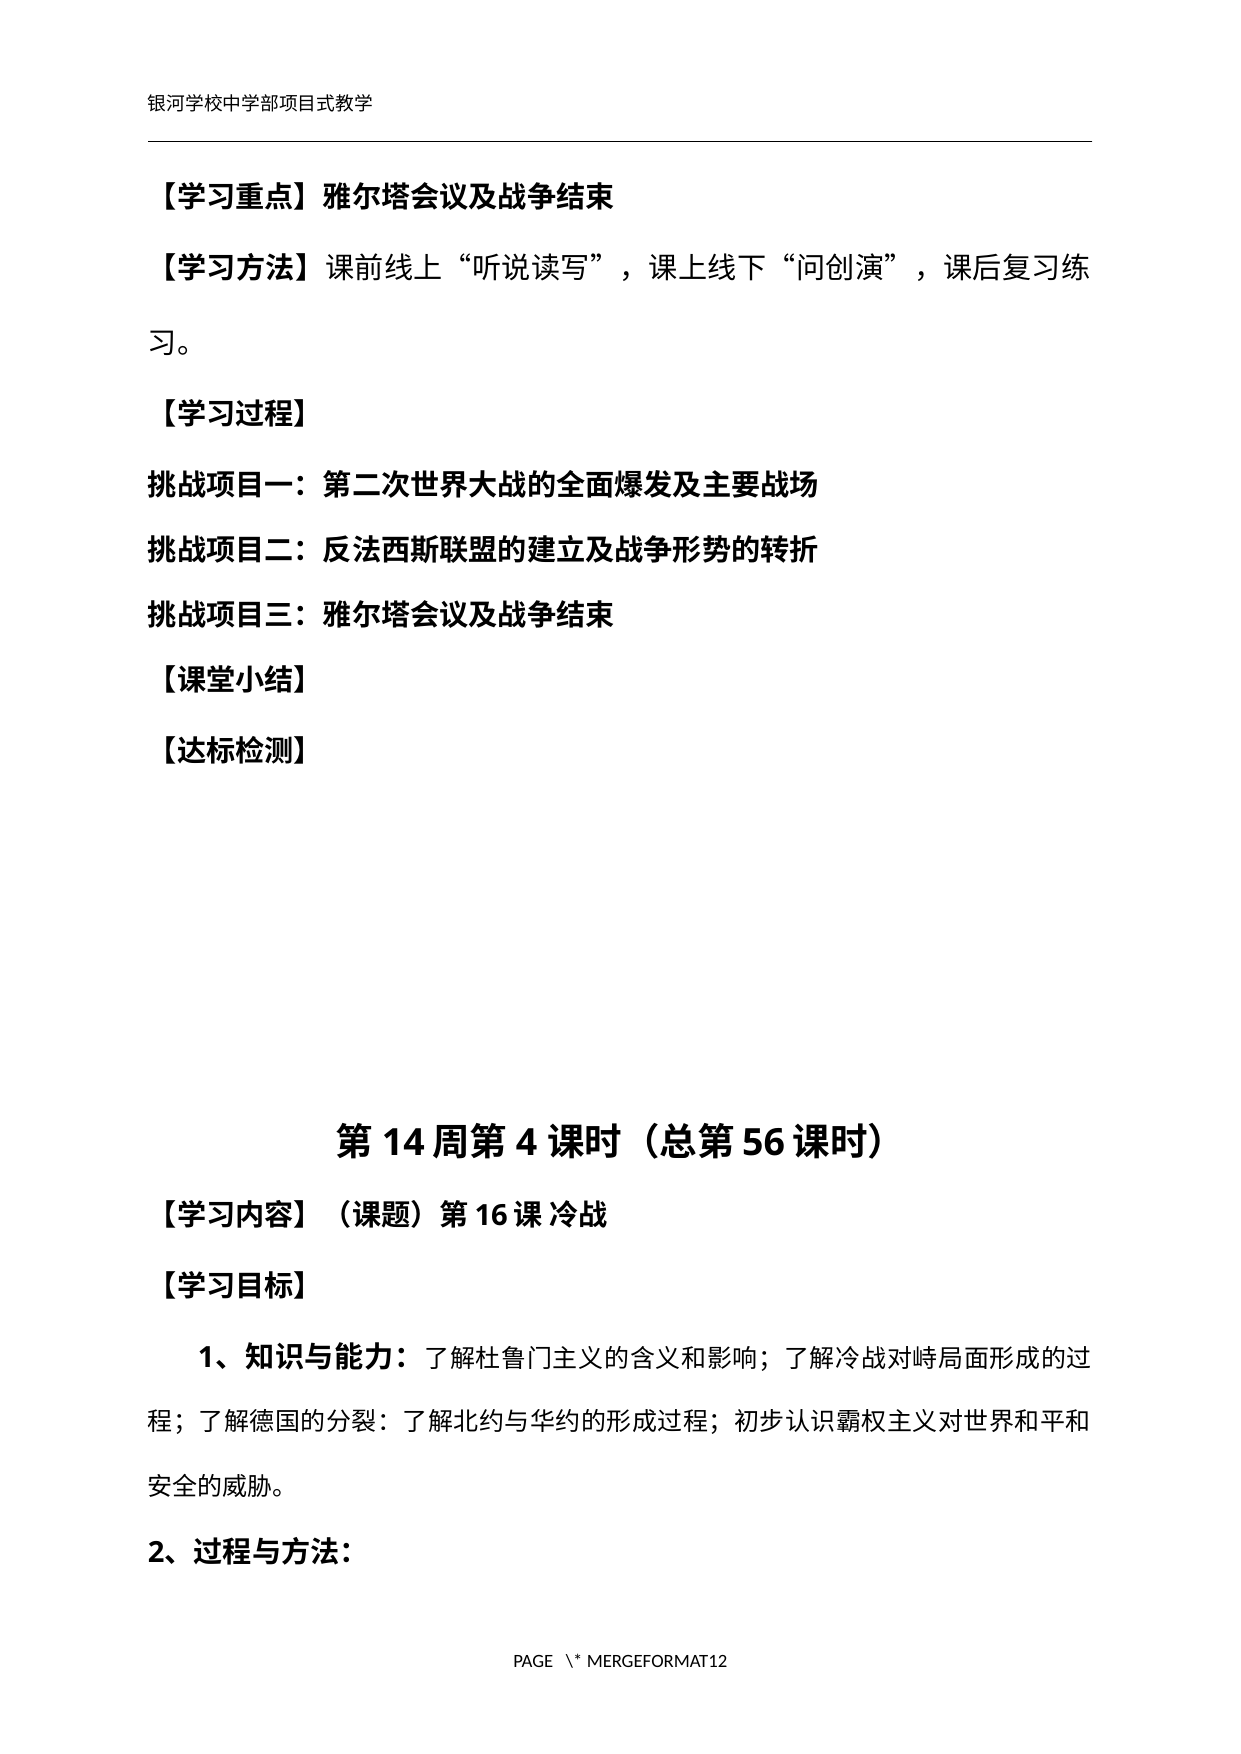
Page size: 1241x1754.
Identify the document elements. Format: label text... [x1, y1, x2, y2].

text 第 14周第 4 课时（总第56课时） [148, 1107, 1092, 1172]
text 挑战项目一：第二次世界大战的全面爆发及主要战场 [148, 450, 1092, 515]
text 【学习重点】雅尔塔会议及战争结束 [148, 162, 1092, 227]
text 【学习内容】（课题）第16课 冷战 [148, 1180, 1092, 1245]
text 【学习目标】 [148, 1251, 1092, 1316]
text 挑战项目三：雅尔塔会议及战争结束 [148, 580, 1092, 645]
text 【达标检测】 [148, 717, 1092, 782]
text 【学习方法】课前线上“听说读写”，课上线下“问创演”，课后复习练习。 [148, 233, 1092, 373]
text 【学习过程】 [148, 379, 1092, 444]
text 【课堂小结】 [148, 645, 1092, 710]
text 2、过程与方法： [148, 1517, 1092, 1582]
text 1、知识与能力：了解杜鲁门主义的含义和影响；了解冷战对峙局面形成的过程；了解德国的分裂：了解北约与华约的形成过程；初步认识霸权主义对世界和平和安全的威胁。 [148, 1322, 1092, 1517]
text 挑战项目二：反法西斯联盟的建立及战争形势的转折 [148, 515, 1092, 580]
